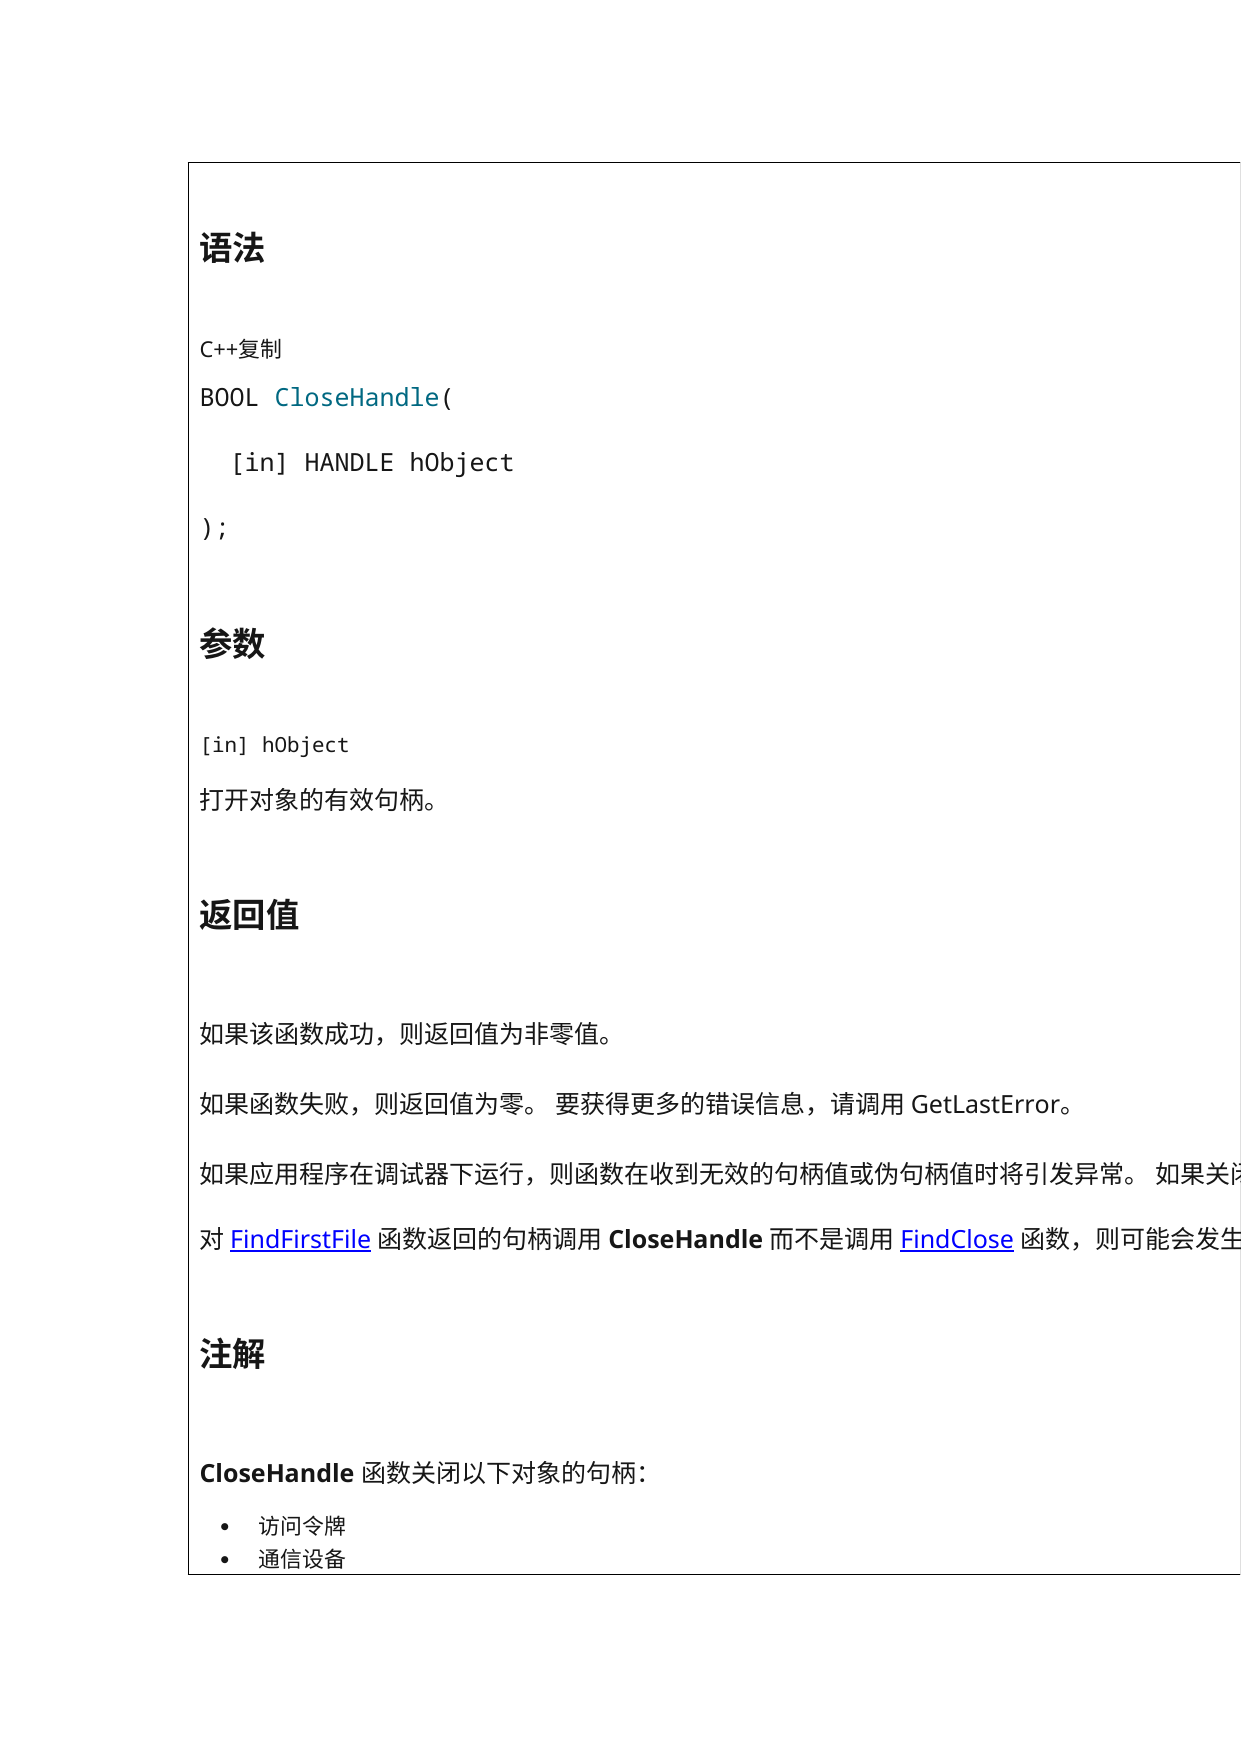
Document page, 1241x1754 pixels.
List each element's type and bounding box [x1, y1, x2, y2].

table_header [189, 163, 1240, 1574]
